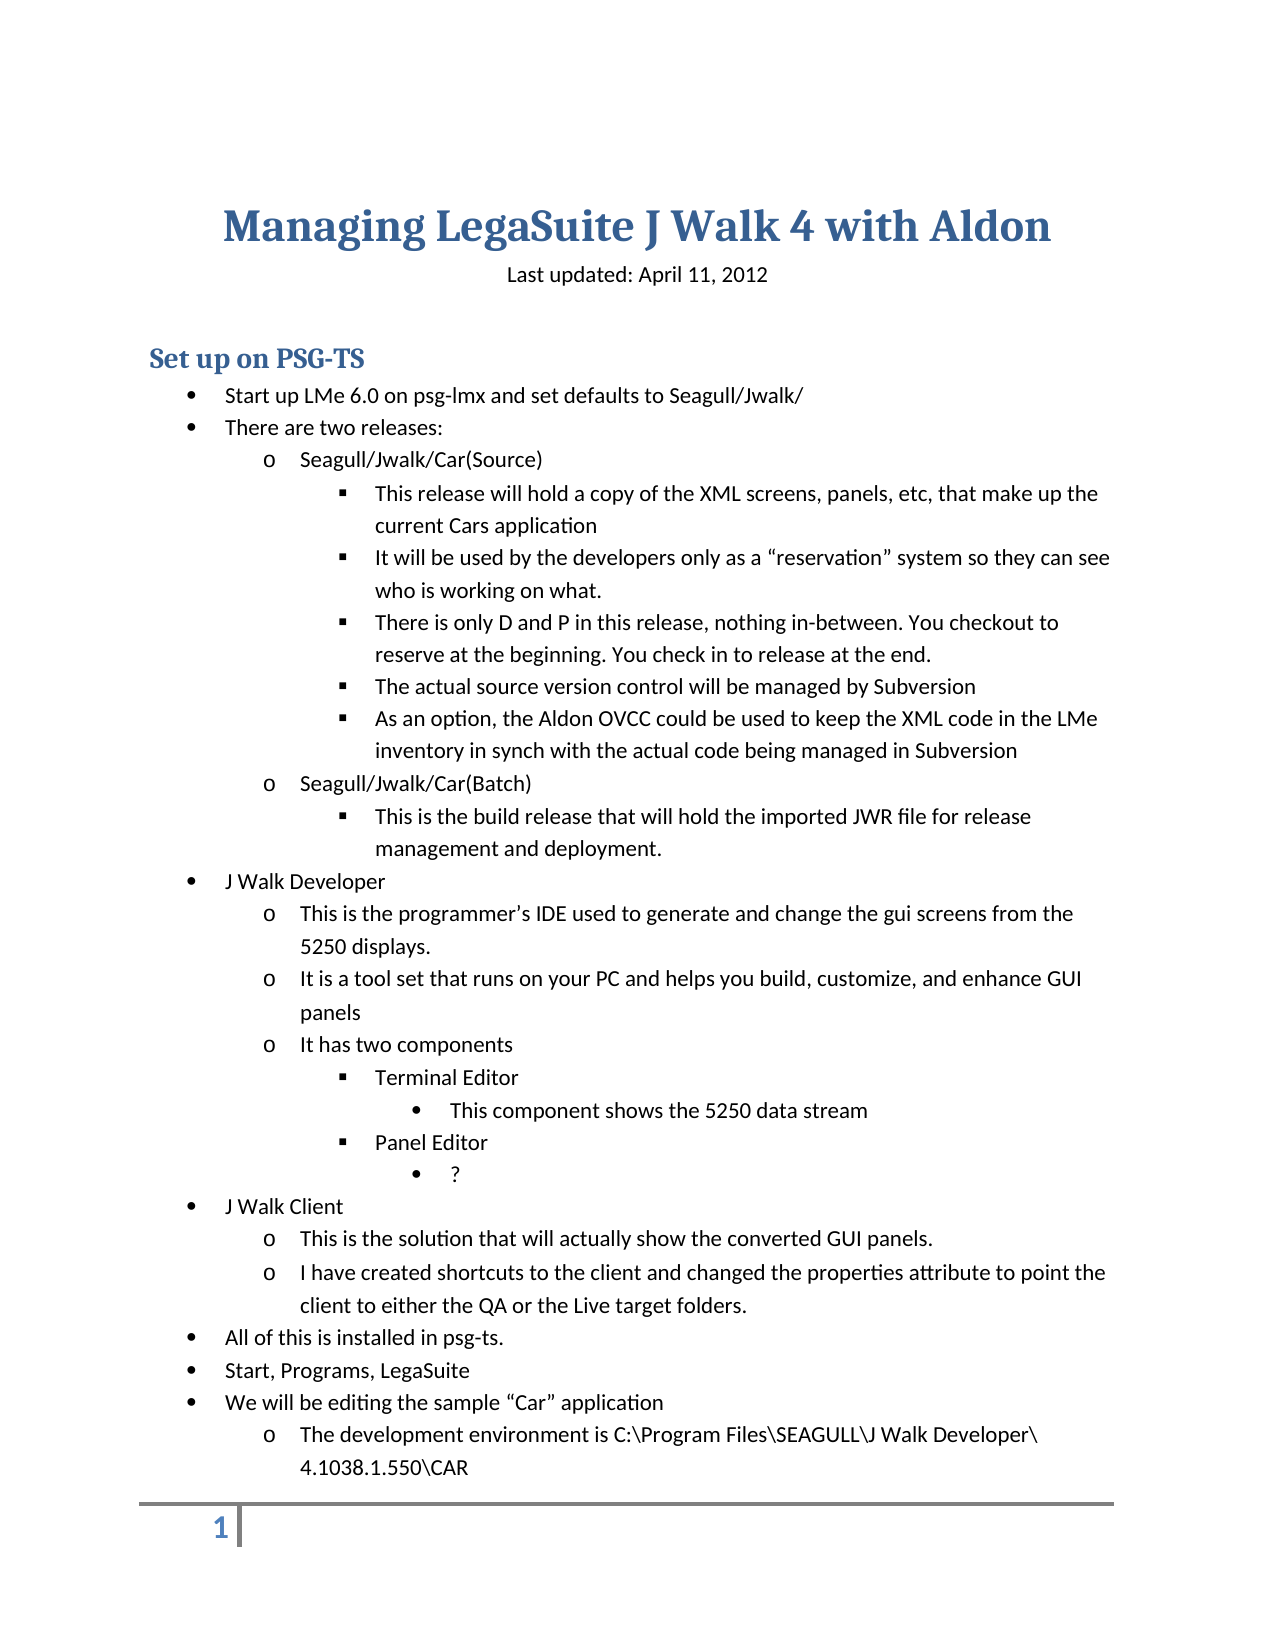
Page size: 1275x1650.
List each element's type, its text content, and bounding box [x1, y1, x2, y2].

list This is the programmer’s IDE used to generate and change the gui screens from the 5250 displays. [262, 899, 1125, 960]
list This release will hold a copy of the XML screens, panels, etc, that make up the current Cars application [337, 479, 1125, 539]
list It will be used by the developers only as a “reservation” system so they can see who is working on what. [337, 543, 1125, 604]
list This is the solution that will actually show the converted GUI panels. [262, 1224, 1125, 1254]
list All of this is installed in psg-ts. [187, 1323, 1125, 1352]
list J Walk Client [187, 1192, 1125, 1220]
list There is only D and P in this release, nothing in-between. You checkout to reserve at the beginning. You check in to release at the end. [337, 608, 1125, 668]
list Start up LMe 6.0 on psg-lmx and set defaults to Seagull/Jwalk/ [187, 381, 1125, 409]
list There are two releases: [187, 413, 1125, 441]
subtitle Managing LegaSuite J Walk 4 with Aldon [150, 200, 1125, 253]
list Panel Editor [337, 1128, 1125, 1156]
list I have created shortcuts to the client and changed the properties attribute to point the client to either the QA or the Live target folders. [262, 1258, 1125, 1319]
list Terminal Editor [337, 1063, 1125, 1092]
list As an option, the Aldon OVCC could be used to keep the XML code in the LMe inventory in synch with the actual code being managed in Subversion [337, 704, 1125, 765]
list J Walk Developer [187, 867, 1125, 895]
list It is a tool set that runs on your PC and helps you build, customize, and enhance GUI panels [262, 964, 1125, 1026]
list We will be editing the sample “Car” application [187, 1388, 1125, 1416]
list Start, Programs, LegaSuite [187, 1356, 1125, 1384]
list The development environment is C:\Program Files\SEAGULL\J Walk Developer\4.1038.1.550\CAR [262, 1420, 1125, 1481]
subtitle Set up on PSG-TS [150, 343, 1125, 376]
list Seagull/Jwalk/Car(Batch) [262, 769, 1125, 798]
list This is the build release that will hold the imported JWR file for release management and deployment. [337, 802, 1125, 863]
list The actual source version control will be managed by Subversion [337, 672, 1125, 700]
list This component shows the 5250 data stream [412, 1096, 1125, 1124]
text Last updated: April 11, 2012 [150, 261, 1125, 288]
list Seagull/Jwalk/Car(Source) [262, 446, 1125, 475]
list ? [412, 1160, 1125, 1188]
list It has two components [262, 1030, 1125, 1059]
